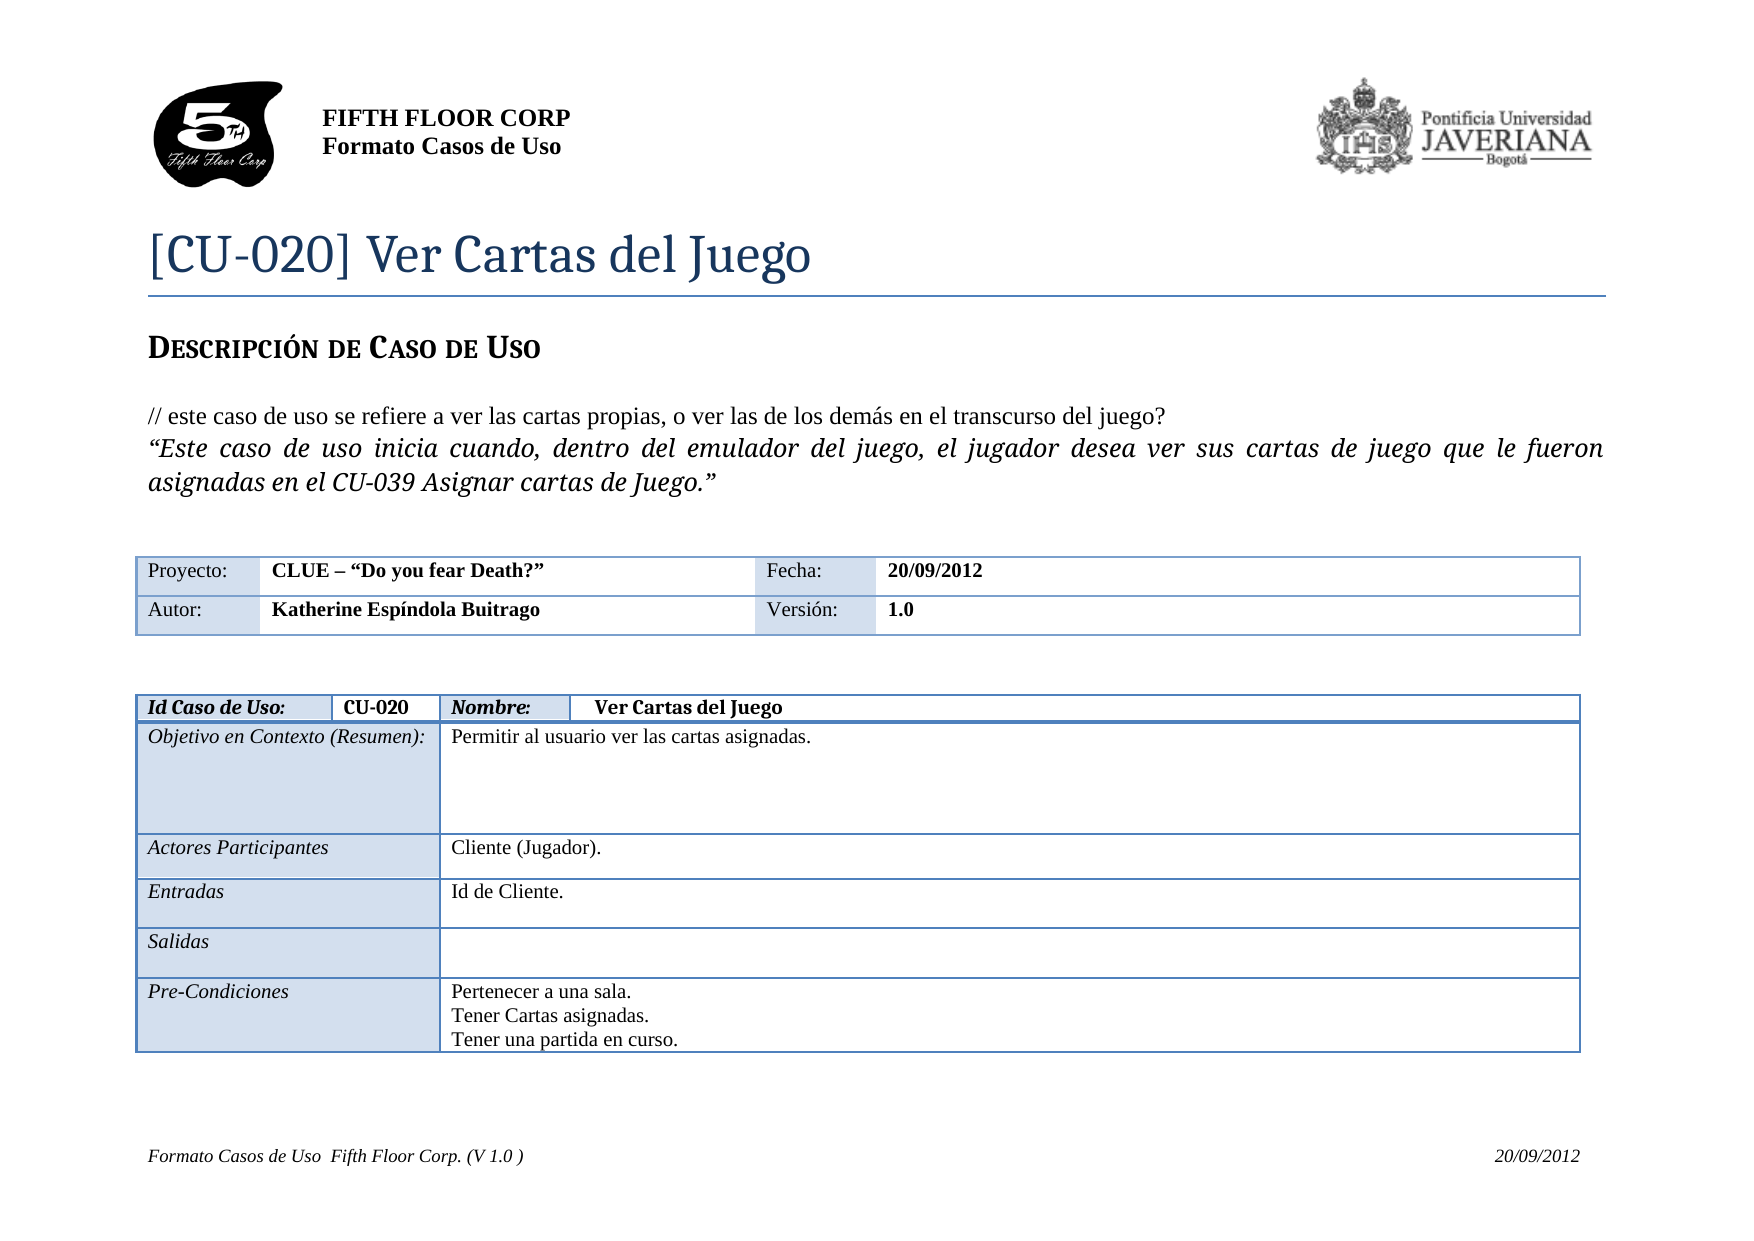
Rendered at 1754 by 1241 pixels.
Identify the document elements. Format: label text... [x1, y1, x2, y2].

table_header Id Caso de Uso: [138, 696, 331, 719]
table_cell Pre-Condiciones [138, 979, 439, 1051]
table_cell Cliente (Jugador). [441, 835, 1579, 877]
table_cell Actores Participantes [138, 835, 439, 877]
table_cell Permitir al usuario ver las cartas asignadas. [441, 724, 1579, 833]
table_header CLUE – “Do you fear Death?” [260, 558, 755, 595]
table_header Proyecto: [138, 558, 260, 595]
table_cell Katherine Espíndola Buitrago [260, 597, 755, 634]
table_header 20/09/2012 [876, 558, 1579, 595]
subtitle Descripción de Caso de Uso [148, 328, 1606, 366]
table_cell Salidas [138, 929, 439, 977]
table_header Ver Cartas del Juego [571, 696, 1579, 719]
table_cell 1.0 [876, 597, 1579, 634]
table_cell Id de Cliente. [441, 880, 1579, 927]
title [CU-020] Ver Cartas del Juego [148, 224, 1606, 295]
table_header Nombre: [441, 696, 569, 719]
table_cell [441, 929, 1579, 977]
table_cell Pertenecer a una sala. Tener Cartas asignadas. Tener una partida en curso. [441, 979, 1579, 1051]
text “Este caso de uso inicia cuando, dentro del emulador del juego, el jugador desea ver sus cartas de juego que le fueron asignadas en el CU-039 Asignar cartas de Juego.” [148, 430, 1606, 498]
table_cell Versión: [755, 597, 876, 634]
table_cell Autor: [138, 597, 260, 634]
table_cell Objetivo en Contexto (Resumen): [138, 724, 439, 833]
table_header Fecha: [755, 558, 876, 595]
picture [147, 73, 286, 193]
text // este caso de uso se refiere a ver las cartas propias, o ver las de los demás en el transcurso del juego? [148, 401, 1606, 430]
table_header CU-020 [333, 696, 439, 719]
table_cell Entradas [138, 880, 439, 927]
